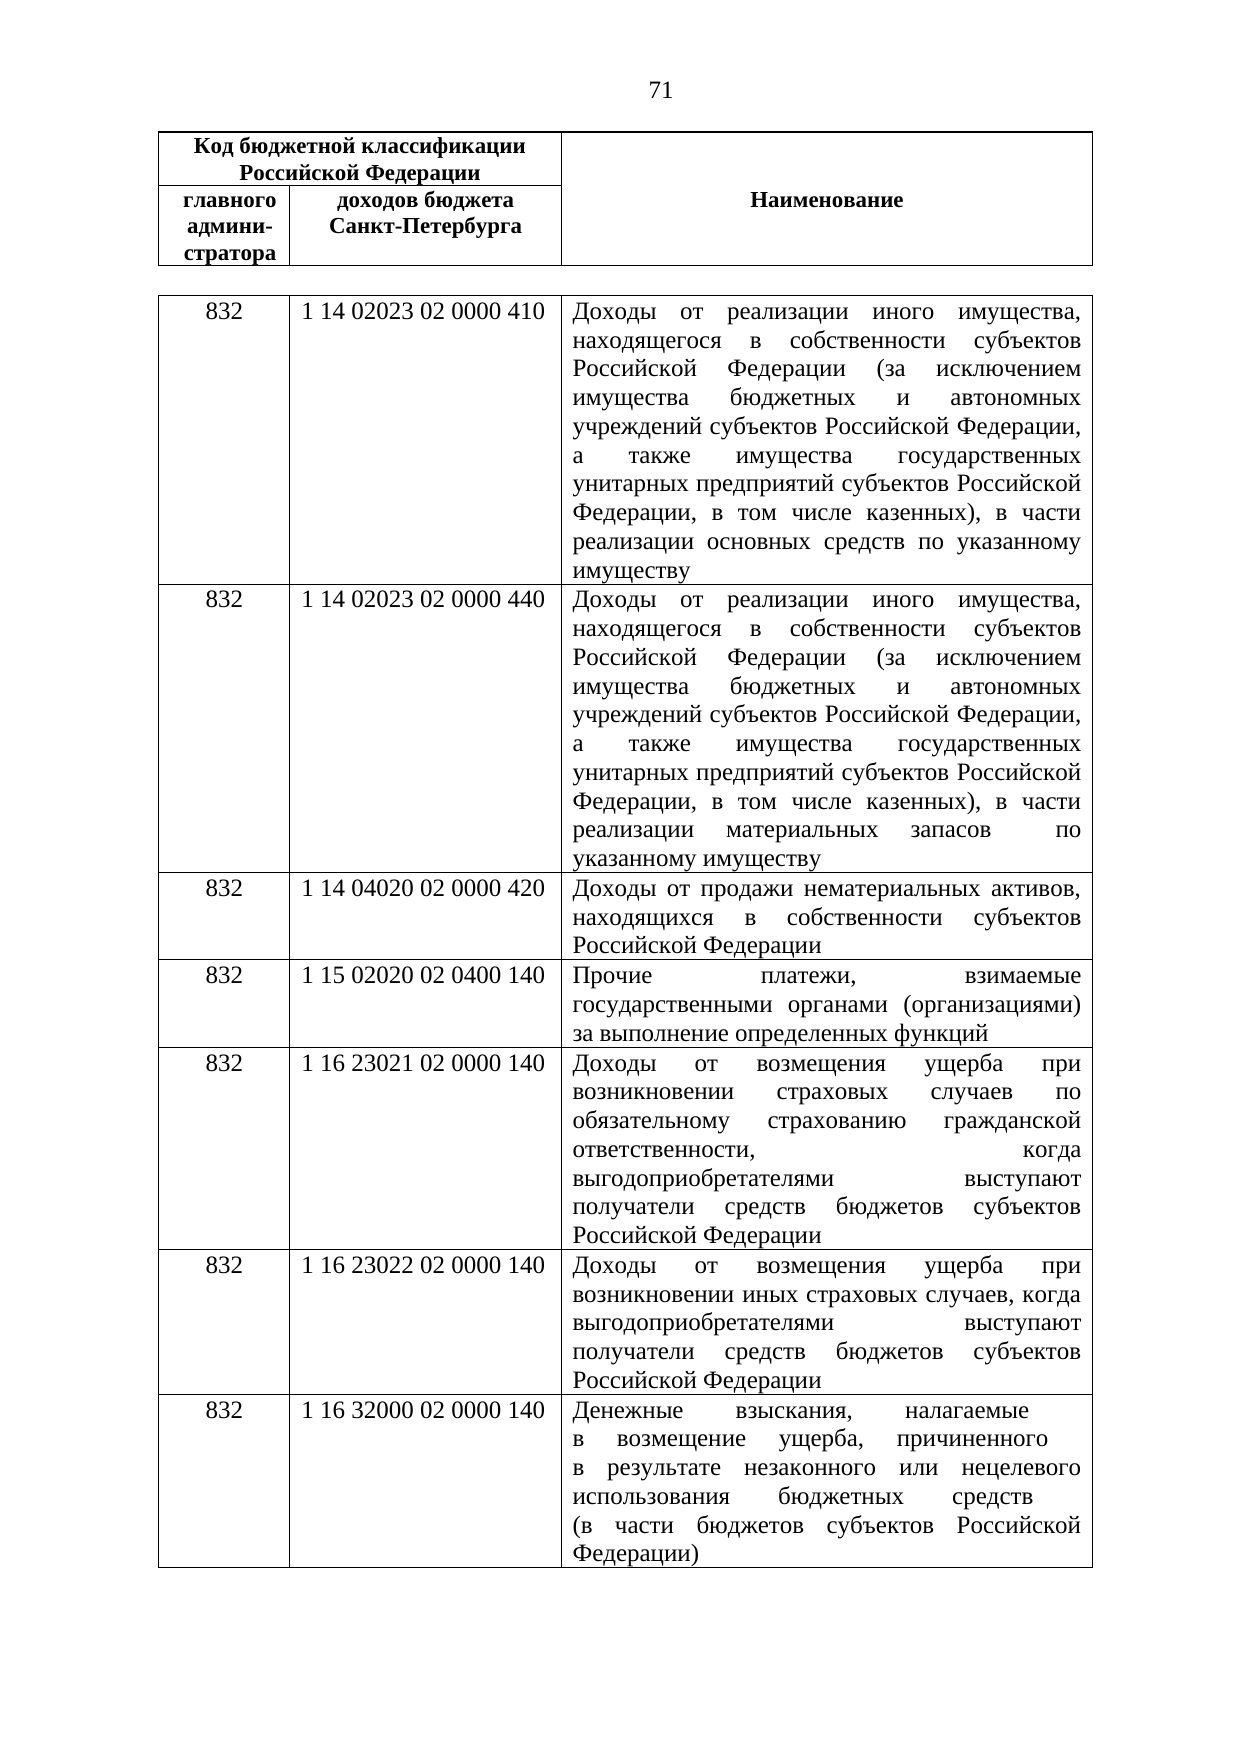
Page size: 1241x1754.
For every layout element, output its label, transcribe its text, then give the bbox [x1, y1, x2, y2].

table_cell 832 [159, 960, 289, 1047]
table_cell 1 15 02020 02 0400 140 [290, 960, 561, 1047]
table_cell Доходы от возмещения ущерба при возникновении страховых случаев по обязательному страхованию гражданской ответственности, когда выгодоприобретателями выступают получатели средств бюджетов субъектов Российской Федерации [562, 1048, 1092, 1249]
table_cell 832 [159, 585, 289, 872]
table_cell 832 [159, 1250, 289, 1394]
table_cell Доходы от возмещения ущерба при возникновении иных страховых случаев, когда выгодоприобретателями выступают получатели средств бюджетов субъектов Российской Федерации [562, 1250, 1092, 1394]
table_cell Доходы от реализации иного имущества, находящегося в собственности субъектов Российской Федерации (за исключением имущества бюджетных и автономных учреждений субъектов Российской Федерации, а также имущества государственных унитарных предприятий субъектов Российской Федерации, в том числе казенных), в части реализации материальных запасов по указанному имуществу [562, 585, 1092, 872]
table_cell Доходы от реализации иного имущества, находящегося в собственности субъектов Российской Федерации (за исключением имущества бюджетных и автономных учреждений субъектов Российской Федерации, а также имущества государственных унитарных предприятий субъектов Российской Федерации, в том числе казенных), в части реализации основных средств по указанному имуществу [562, 296, 1092, 583]
table_cell 832 [159, 1048, 289, 1249]
table_cell Доходы от продажи нематериальных активов, находящихся в собственности субъектов Российской Федерации [562, 873, 1092, 959]
table_cell 1 14 04020 02 0000 420 [290, 873, 561, 959]
table_cell 1 16 23022 02 0000 140 [290, 1250, 561, 1394]
table_cell 832 [159, 873, 289, 959]
table_cell Денежные взыскания, налагаемые в возмещение ущерба, причиненного в результате незаконного или нецелевого использования бюджетных средств (в части бюджетов субъектов Российской Федерации) [562, 1395, 1092, 1567]
table_cell 832 [159, 296, 289, 583]
table_cell 1 16 23021 02 0000 140 [290, 1048, 561, 1249]
table_cell 1 14 02023 02 0000 440 [290, 585, 561, 872]
table_cell Прочие платежи, взимаемые государственными органами (организациями) за выполнение определенных функций [562, 960, 1092, 1047]
table_cell 1 16 32000 02 0000 140 [290, 1395, 561, 1567]
table_cell 832 [159, 1395, 289, 1567]
table_cell 1 14 02023 02 0000 410 [290, 296, 561, 583]
